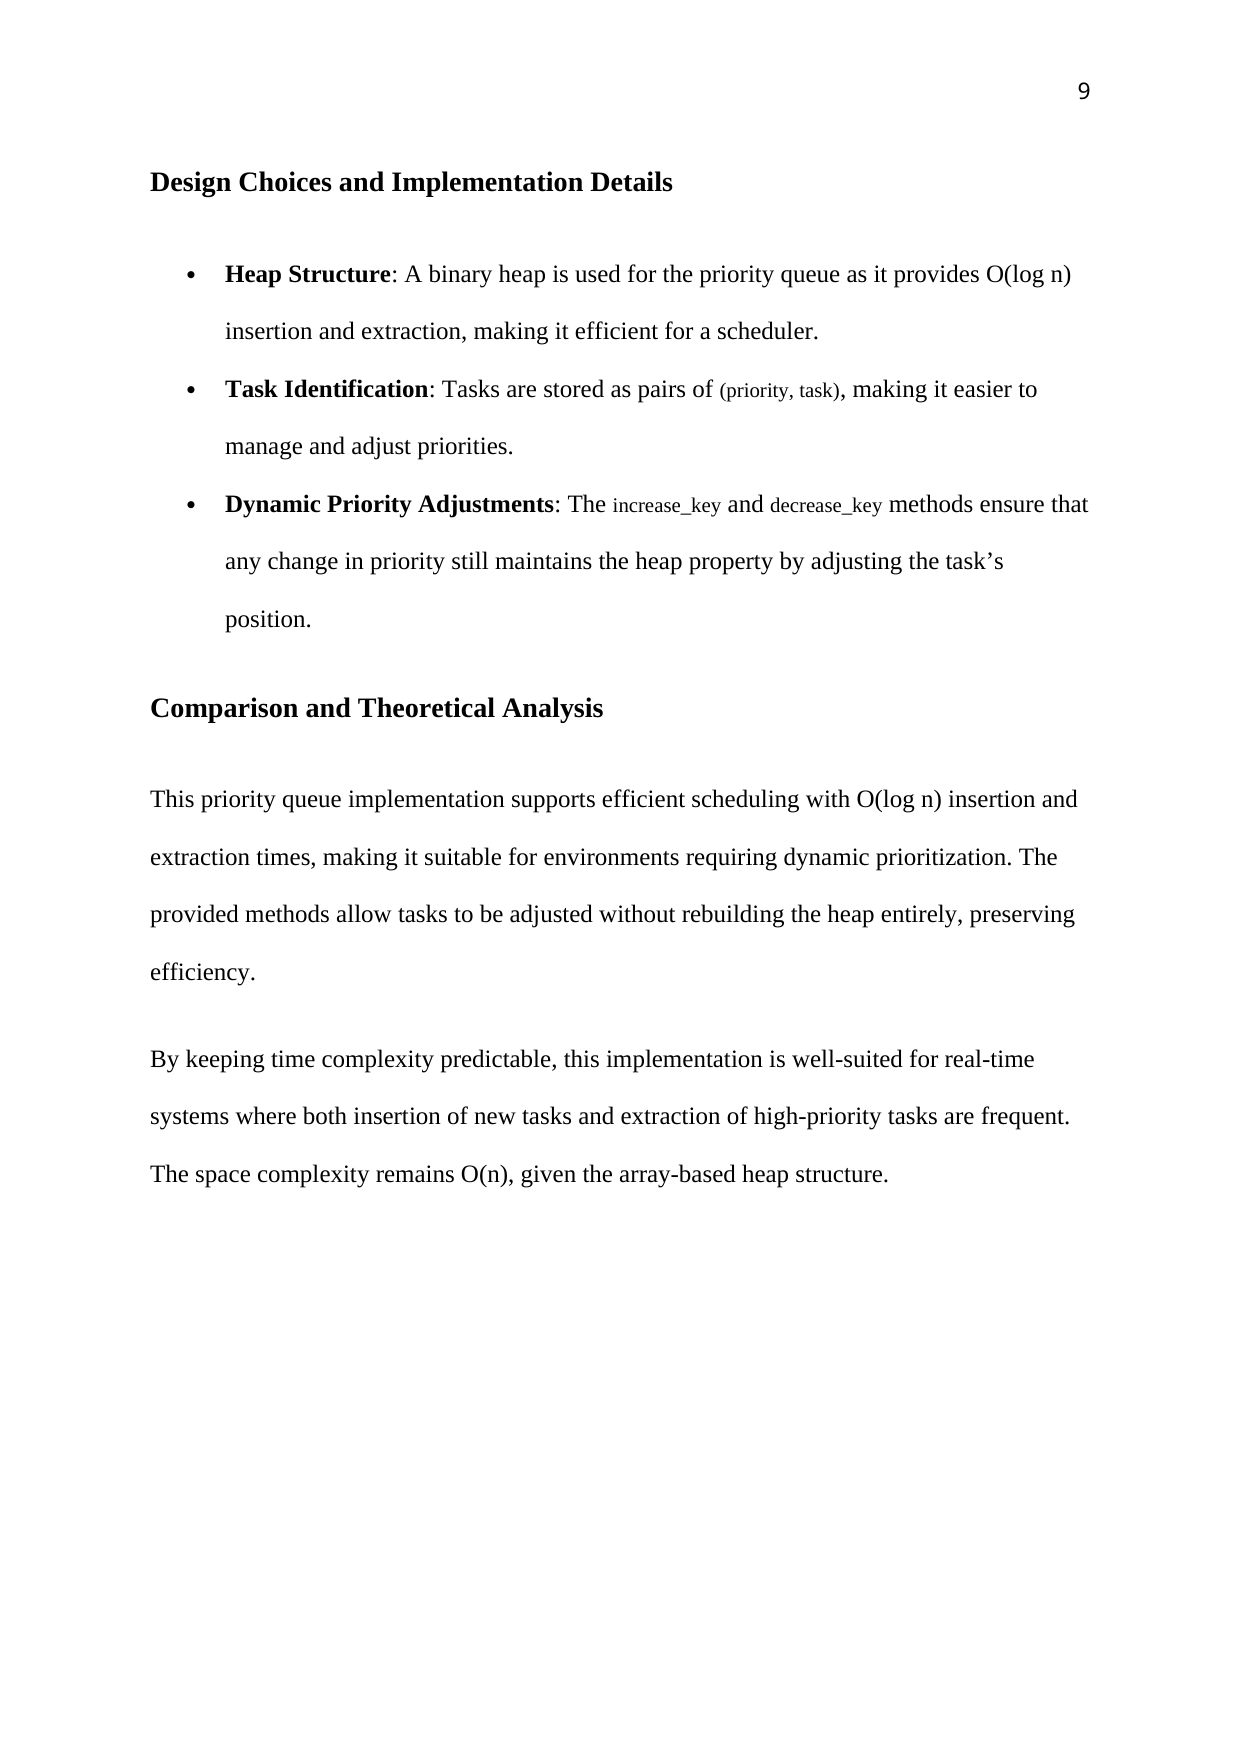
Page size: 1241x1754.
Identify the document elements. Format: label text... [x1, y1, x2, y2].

list Dynamic Priority Adjustments: The increase_key and decrease_key methods ensure that any change in priority still maintains the heap property by adjusting the task’s position. [187, 489, 1090, 633]
list Heap Structure: A binary heap is used for the priority queue as it provides O(log n) insertion and extraction, making it efficient for a scheduler. [187, 259, 1090, 345]
text This priority queue implementation supports efficient scheduling with O(log n) insertion and extraction times, making it suitable for environments requiring dynamic prioritization. The provided methods allow tasks to be adjusted without rebuilding the heap entirely, preserving efficiency. [150, 784, 1090, 986]
text By keeping time complexity predictable, this implementation is well-suited for real-time systems where both insertion of new tasks and extraction of high-priority tasks are frequent. The space complexity remains O(n), given the array-based heap structure. [150, 1044, 1090, 1187]
list Task Identification: Tasks are stored as pairs of (priority, task), making it easier to manage and adjust priorities. [187, 374, 1090, 460]
text Comparison and Theoretical Analysis [150, 691, 1090, 723]
text Design Choices and Implementation Details [150, 165, 1090, 197]
